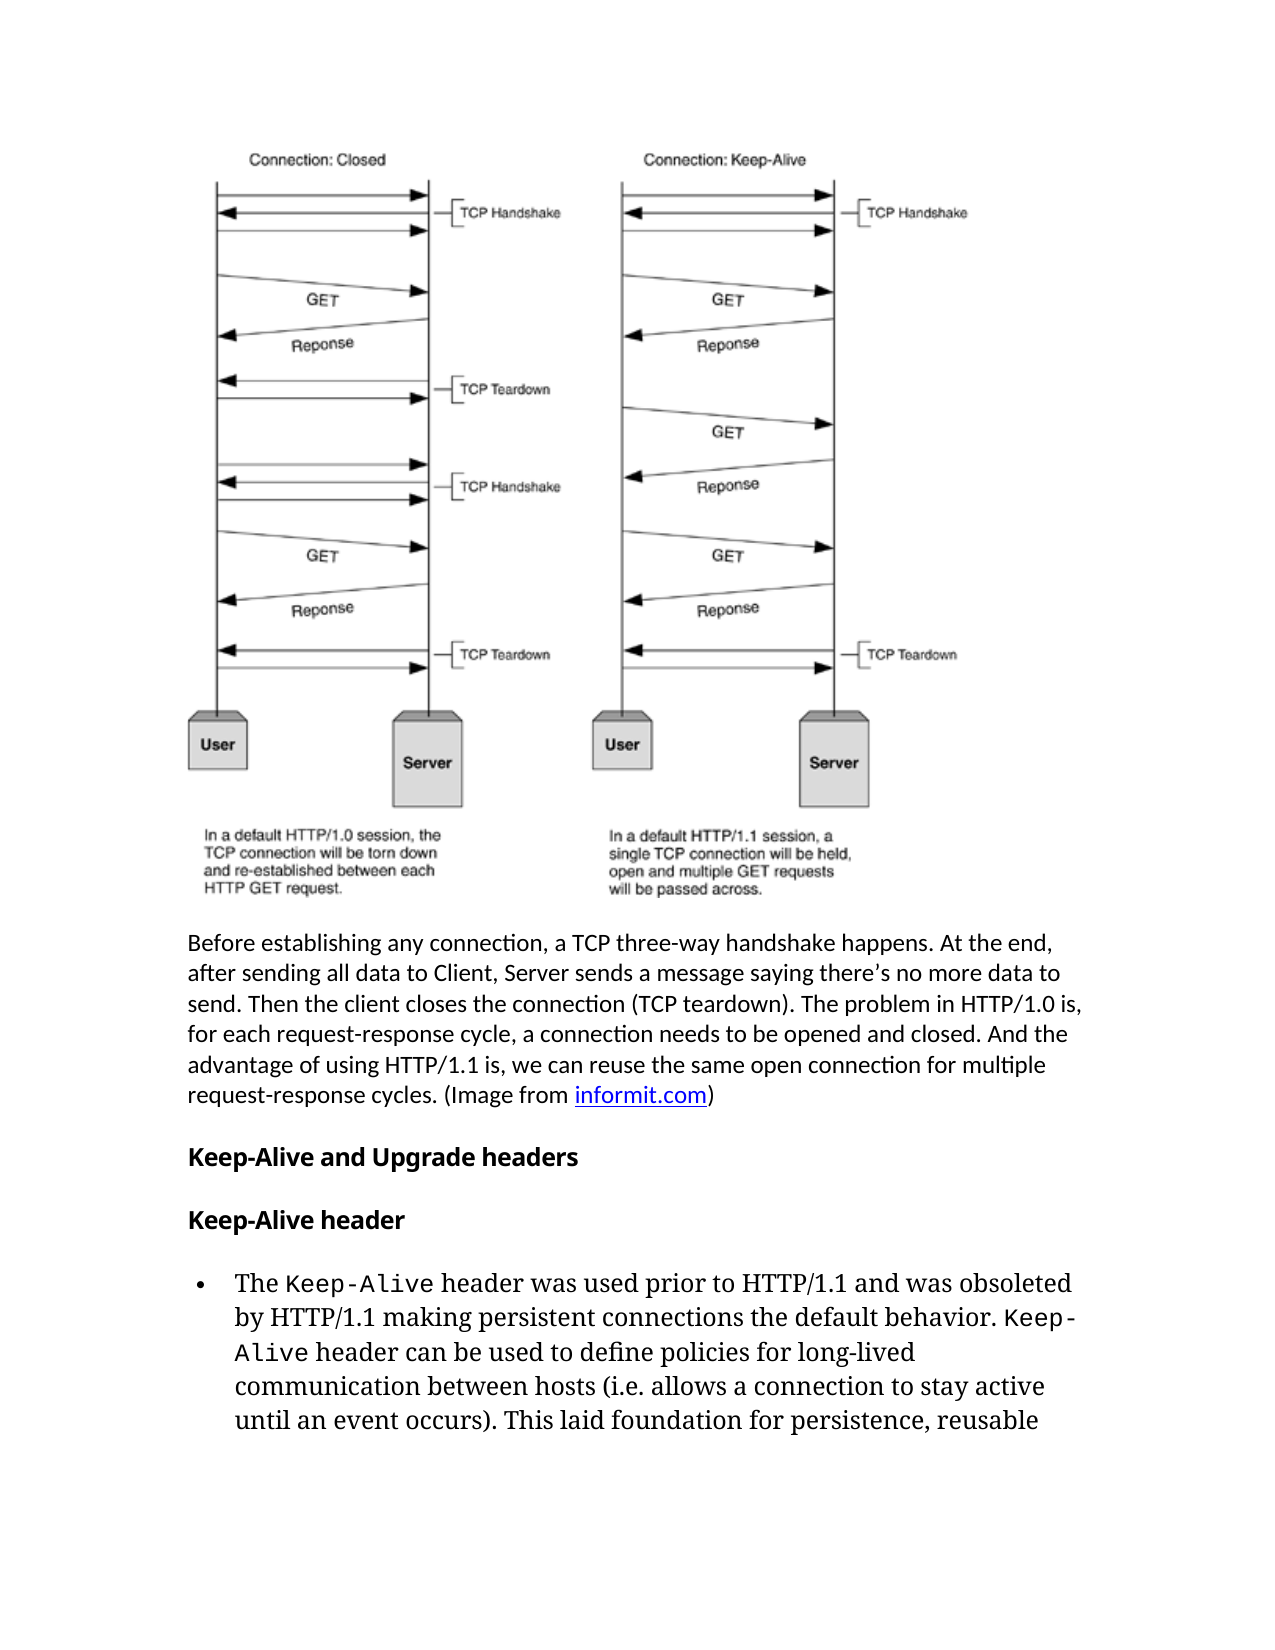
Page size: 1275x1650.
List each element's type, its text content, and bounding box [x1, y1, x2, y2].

subtitle Keep-Alive and Upgrade headers [187, 1139, 1087, 1173]
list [197, 1266, 1087, 1437]
text Before establishing any connection, a TCP three-way handshake happens. At the end, after sending all data to Client, Server sends a message saying there’s no more data to send. Then the client closes the connection (TCP teardown). The problem in HTTP/1.0 is, for each request-response cycle, a connection needs to be opened and closed. And the advantage of using HTTP/1.1 is, we can reuse the same open connection for multiple request-response cycles. (Image from informit.com) [187, 927, 1087, 1110]
picture [187, 150, 970, 898]
subtitle Keep-Alive header [187, 1203, 1087, 1237]
